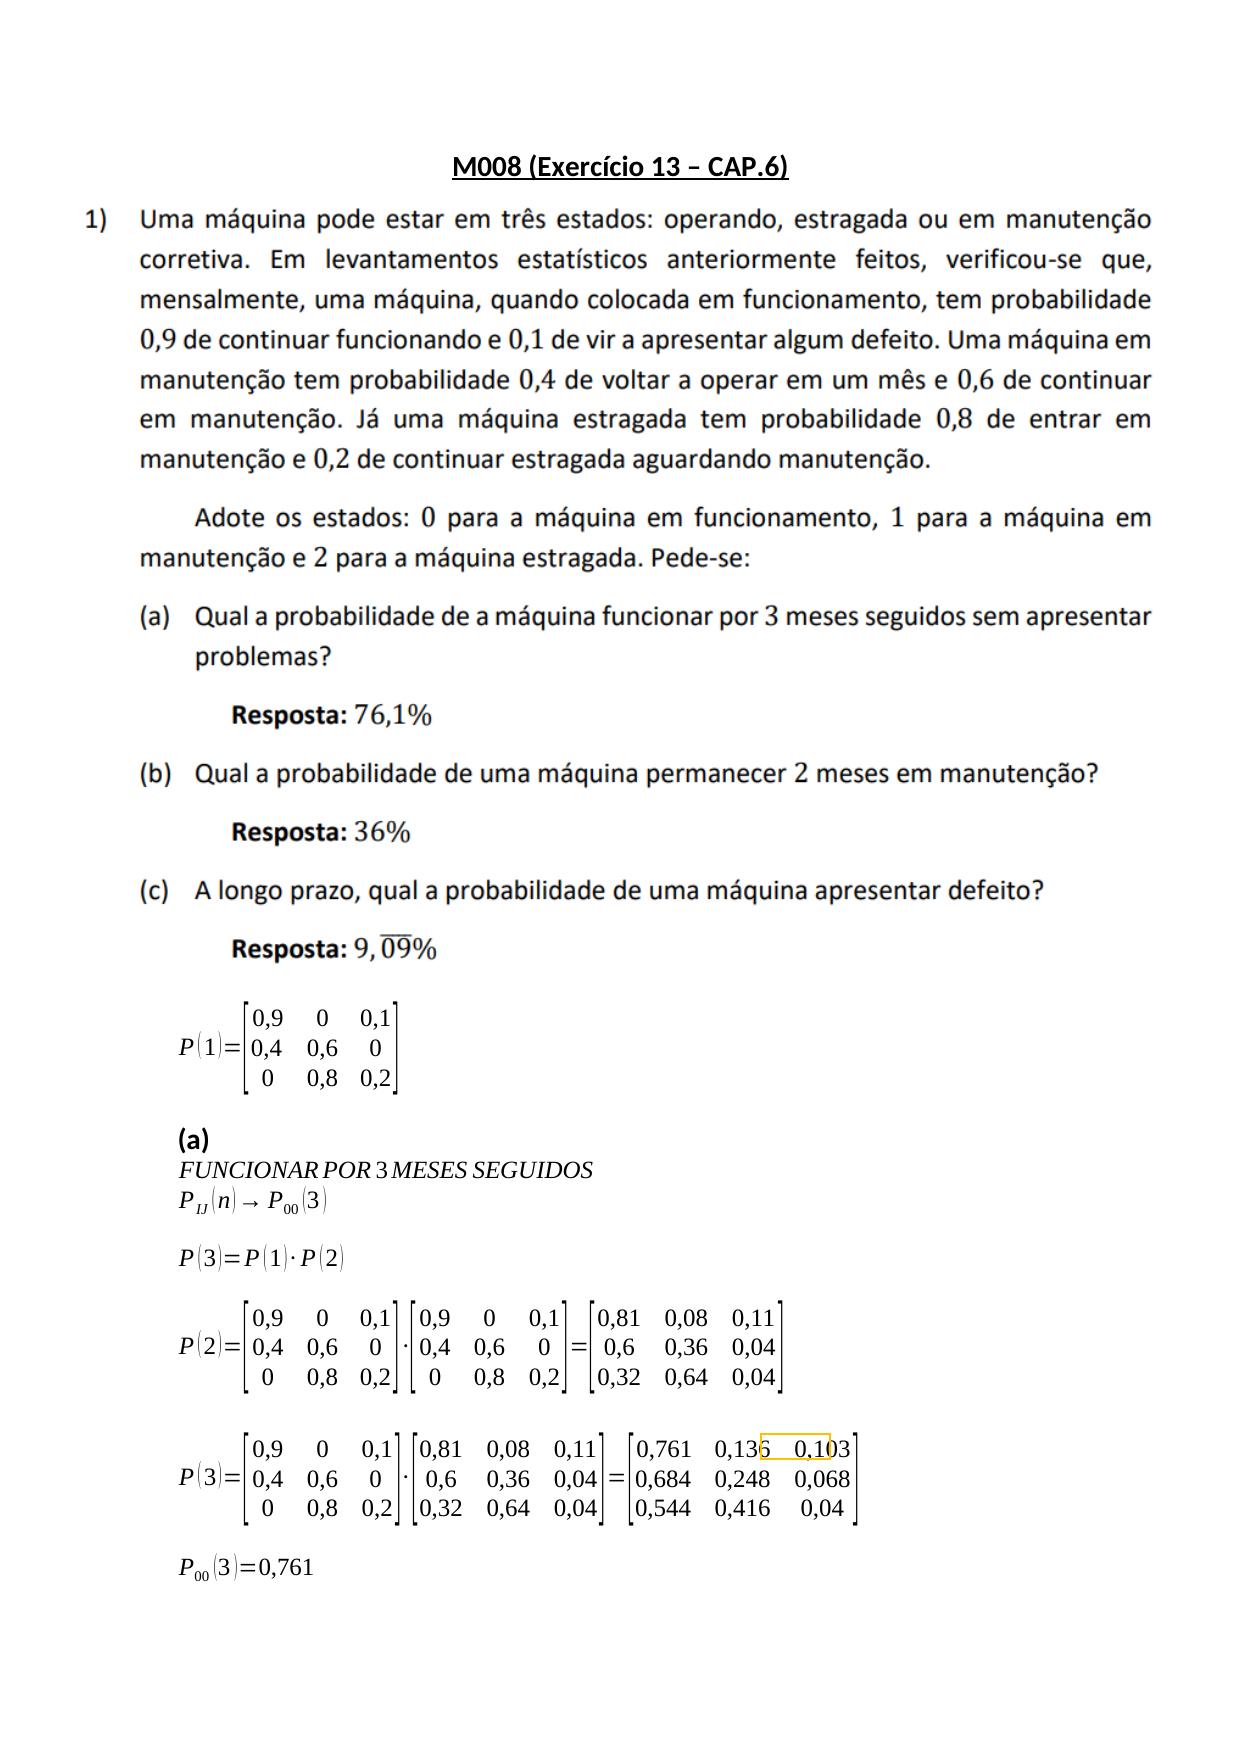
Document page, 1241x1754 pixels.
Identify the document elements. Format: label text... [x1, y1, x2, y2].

picture [85, 206, 1155, 965]
text (a) [177, 1121, 1063, 1157]
text M008 (Exercício 13 – CAP.6) [177, 148, 1063, 183]
